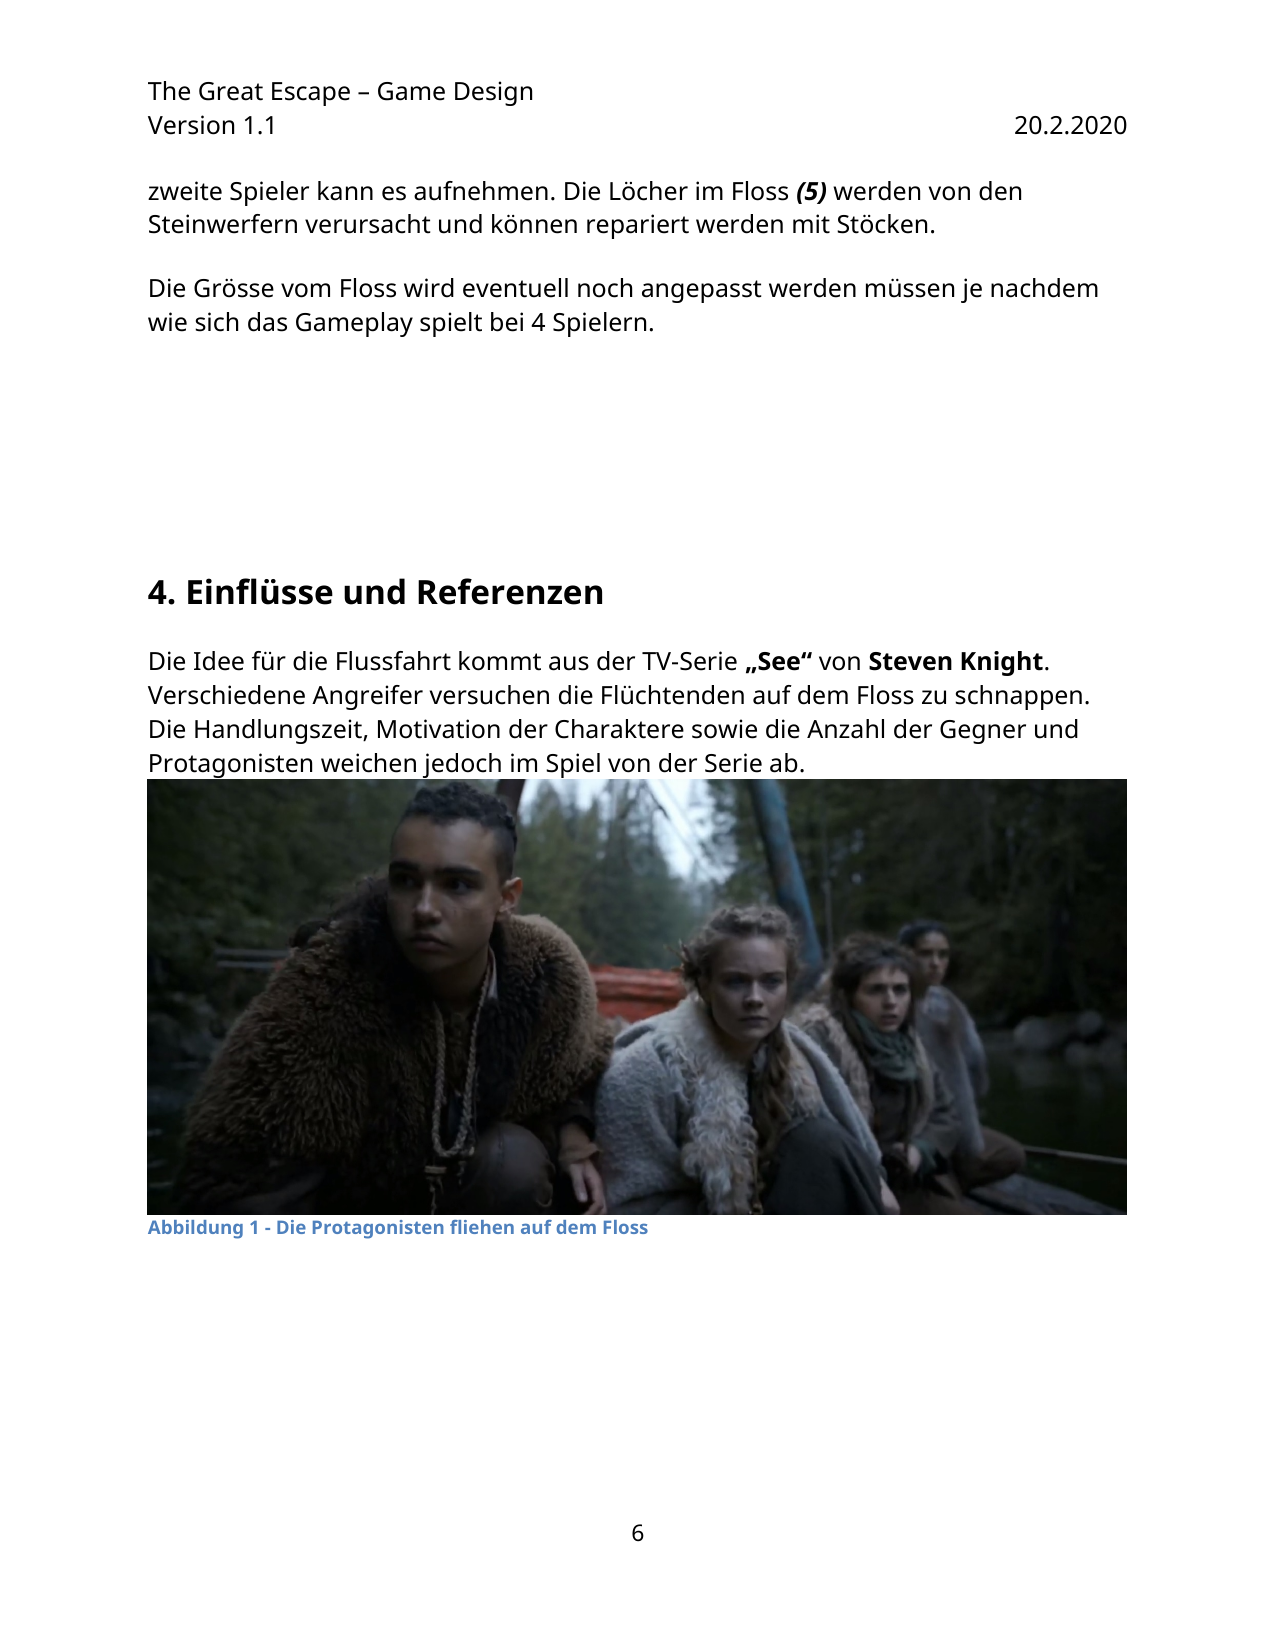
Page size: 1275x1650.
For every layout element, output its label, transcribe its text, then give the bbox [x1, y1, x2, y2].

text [148, 173, 1127, 241]
picture [147, 779, 1127, 1215]
list Einflüsse und Referenzen [148, 569, 1127, 614]
text Die Grösse vom Floss wird eventuell noch angepasst werden müssen je nachdem wie sich das Gameplay spielt bei 4 Spielern. [148, 270, 1127, 338]
text Die Idee für die Flussfahrt kommt aus der TV-Serie „See“ von Steven Knight. Verschiedene Angreifer versuchen die Flüchtenden auf dem Floss zu schnappen. Die Handlungszeit, Motivation der Charaktere sowie die Anzahl der Gegner und Protagonisten weichen jedoch im Spiel von der Serie ab. [148, 643, 1127, 779]
text Abbildung 1 - Die Protagonisten fliehen auf dem Floss [148, 1215, 1127, 1240]
